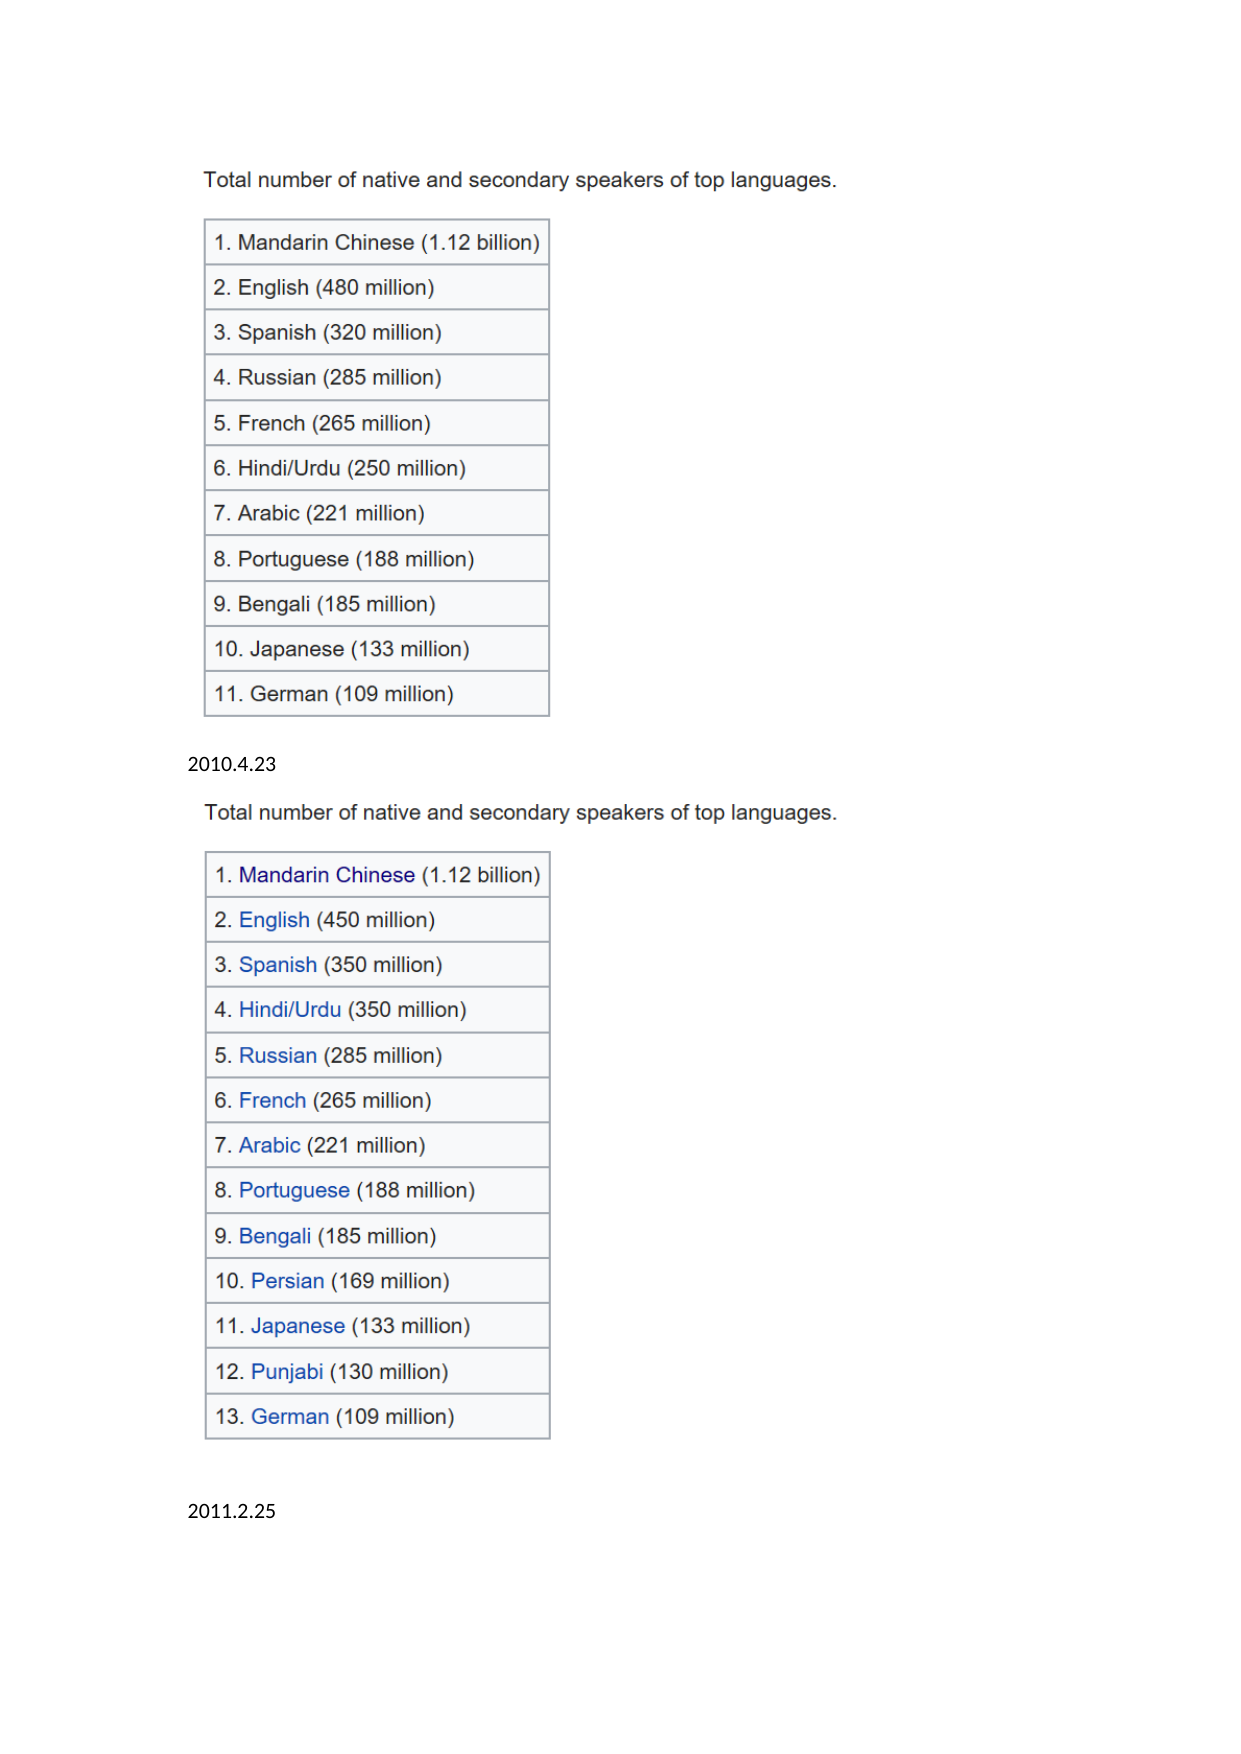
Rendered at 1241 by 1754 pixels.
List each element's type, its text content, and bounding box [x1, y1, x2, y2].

picture [187, 779, 922, 1473]
picture [187, 162, 903, 742]
text 2011.2.25 [187, 1494, 1053, 1527]
